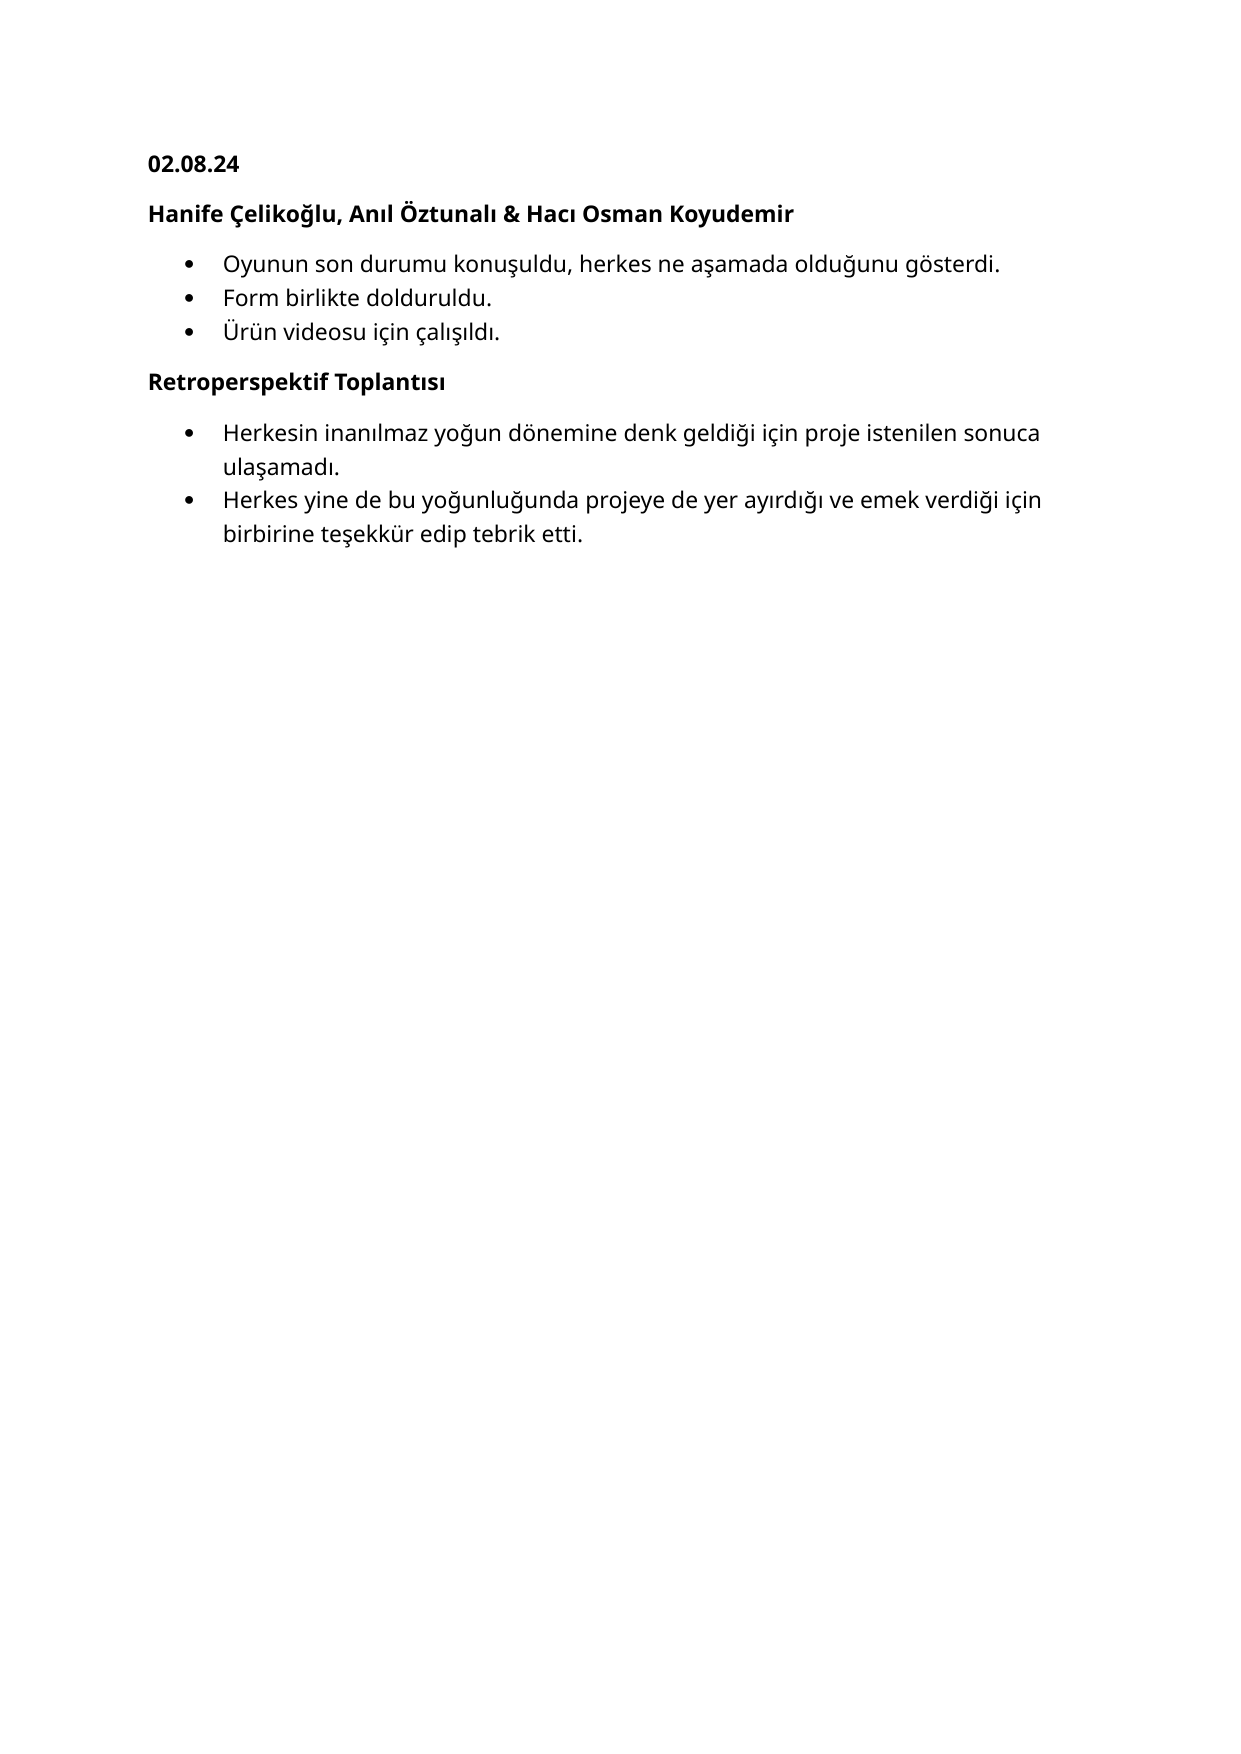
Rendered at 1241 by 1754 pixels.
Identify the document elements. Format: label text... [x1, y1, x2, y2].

list Form birlikte dolduruldu. [185, 282, 1093, 313]
list Oyunun son durumu konuşuldu, herkes ne aşamada olduğunu gösterdi. [185, 248, 1093, 280]
list Ürün videosu için çalışıldı. [185, 316, 1093, 347]
text Retroperspektif Toplantısı [148, 366, 1093, 398]
text 02.08.24 [148, 148, 1093, 179]
list Herkesin inanılmaz yoğun dönemine denk geldiği için proje istenilen sonuca ulaşamadı. [185, 417, 1093, 482]
list Herkes yine de bu yoğunluğunda projeye de yer ayırdığı ve emek verdiği için birbirine teşekkür edip tebrik etti. [185, 484, 1093, 549]
text Hanife Çelikoğlu, Anıl Öztunalı & Hacı Osman Koyudemir [148, 198, 1093, 229]
